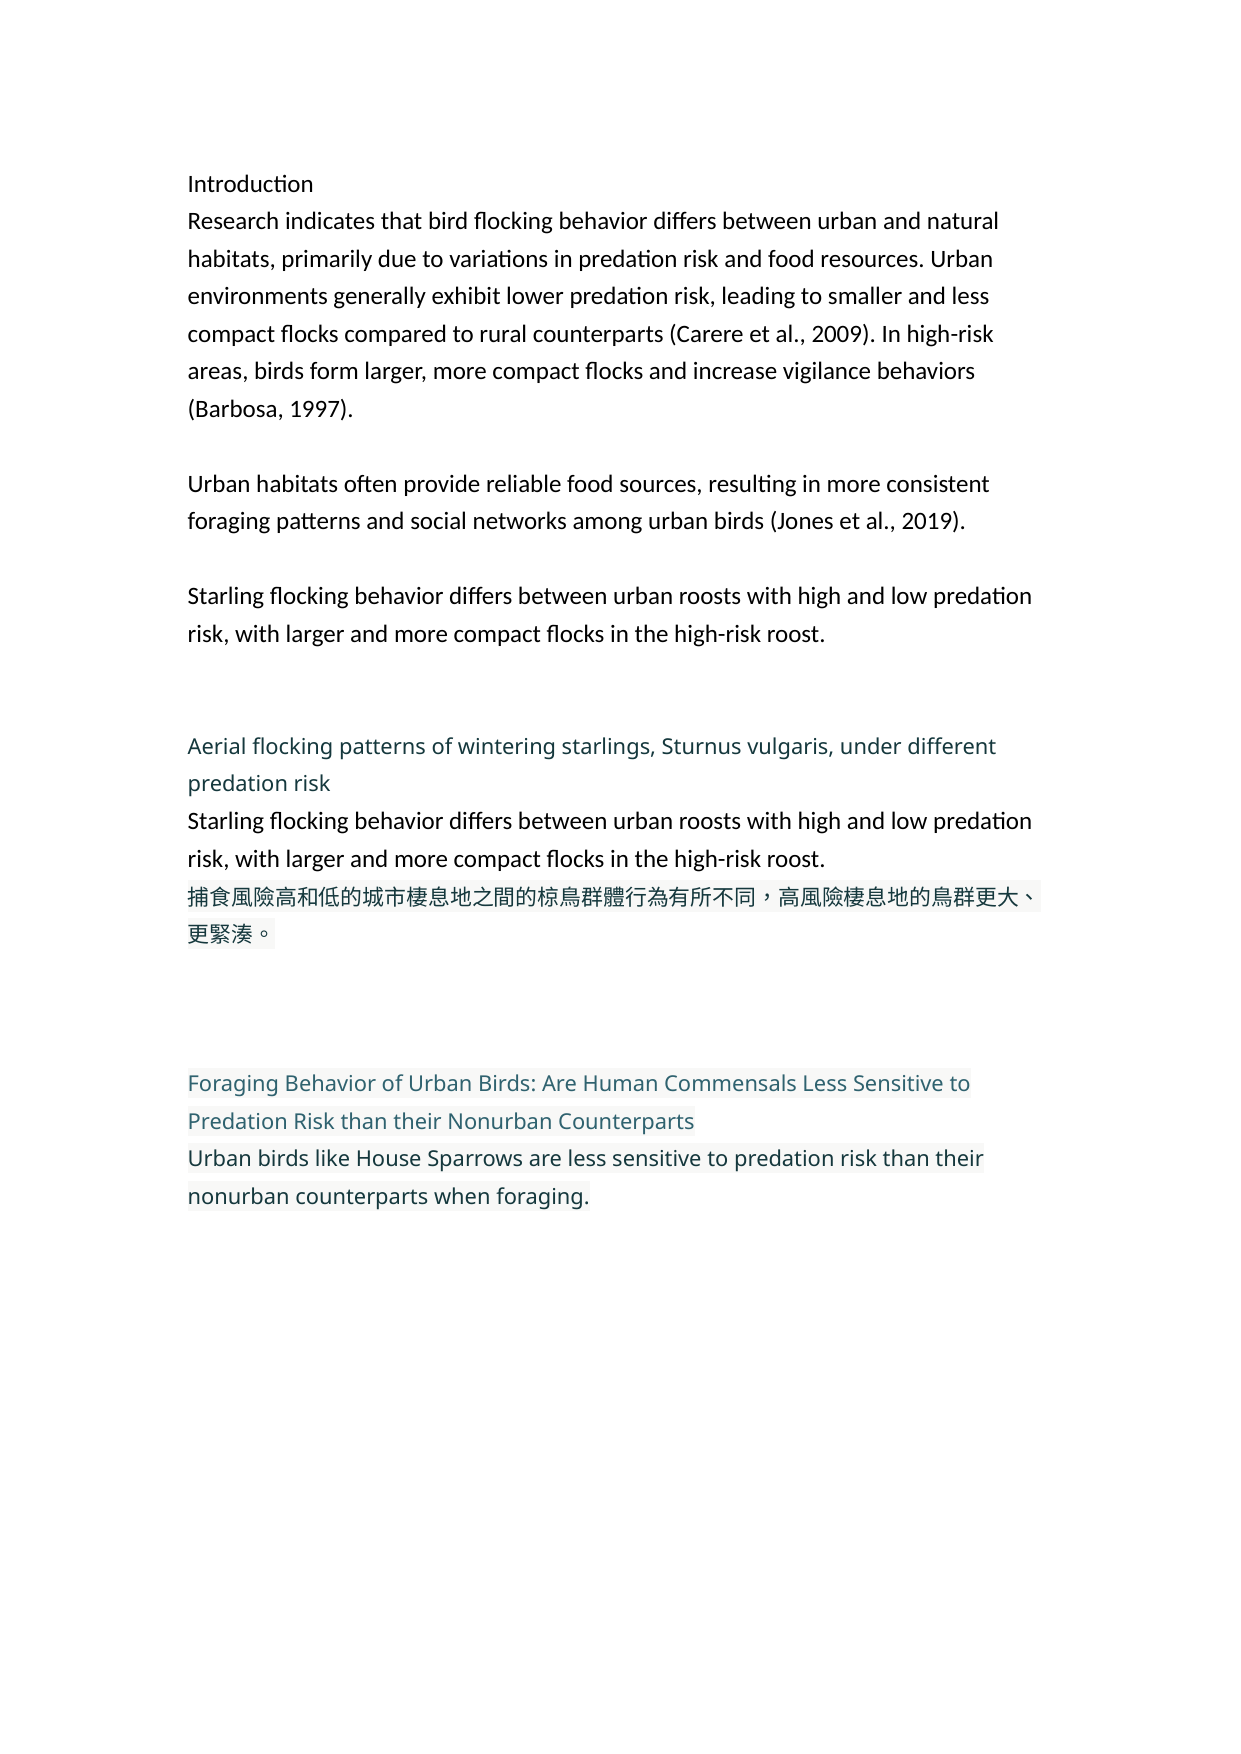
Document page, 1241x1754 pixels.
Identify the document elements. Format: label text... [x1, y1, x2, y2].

text Research indicates that bird flocking behavior differs between urban and natural habitats, primarily due to variations in predation risk and food resources. Urban environments generally exhibit lower predation risk, leading to smaller and less compact flocks compared to rural counterparts (Carere et al., 2009). In high-risk areas, birds form larger, more compact flocks and increase vigilance behaviors (Barbosa, 1997). [187, 202, 1053, 427]
text Introduction [187, 164, 1053, 202]
text Foraging Behavior of Urban Birds: Are Human Commensals Less Sensitive to Predation Risk than their Nonurban Counterparts Urban birds like House Sparrows are less sensitive to predation risk than their nonurban counterparts when foraging. [187, 1027, 1053, 1214]
text Urban habitats often provide reliable food sources, resulting in more consistent foraging patterns and social networks among urban birds (Jones et al., 2019). [187, 464, 1053, 539]
text Starling flocking behavior differs between urban roosts with high and low predation risk, with larger and more compact flocks in the high-risk roost. [187, 577, 1053, 652]
text Aerial flocking patterns of wintering starlings, Sturnus vulgaris, under different predation risk [187, 652, 1053, 802]
text Starling flocking behavior differs between urban roosts with high and low predation risk, with larger and more compact flocks in the high-risk roost. [187, 802, 1053, 877]
text 捕食風險高和低的城市棲息地之間的椋鳥群體行為有所不同，高風險棲息地的鳥群更大、更緊湊。 [187, 877, 1053, 952]
